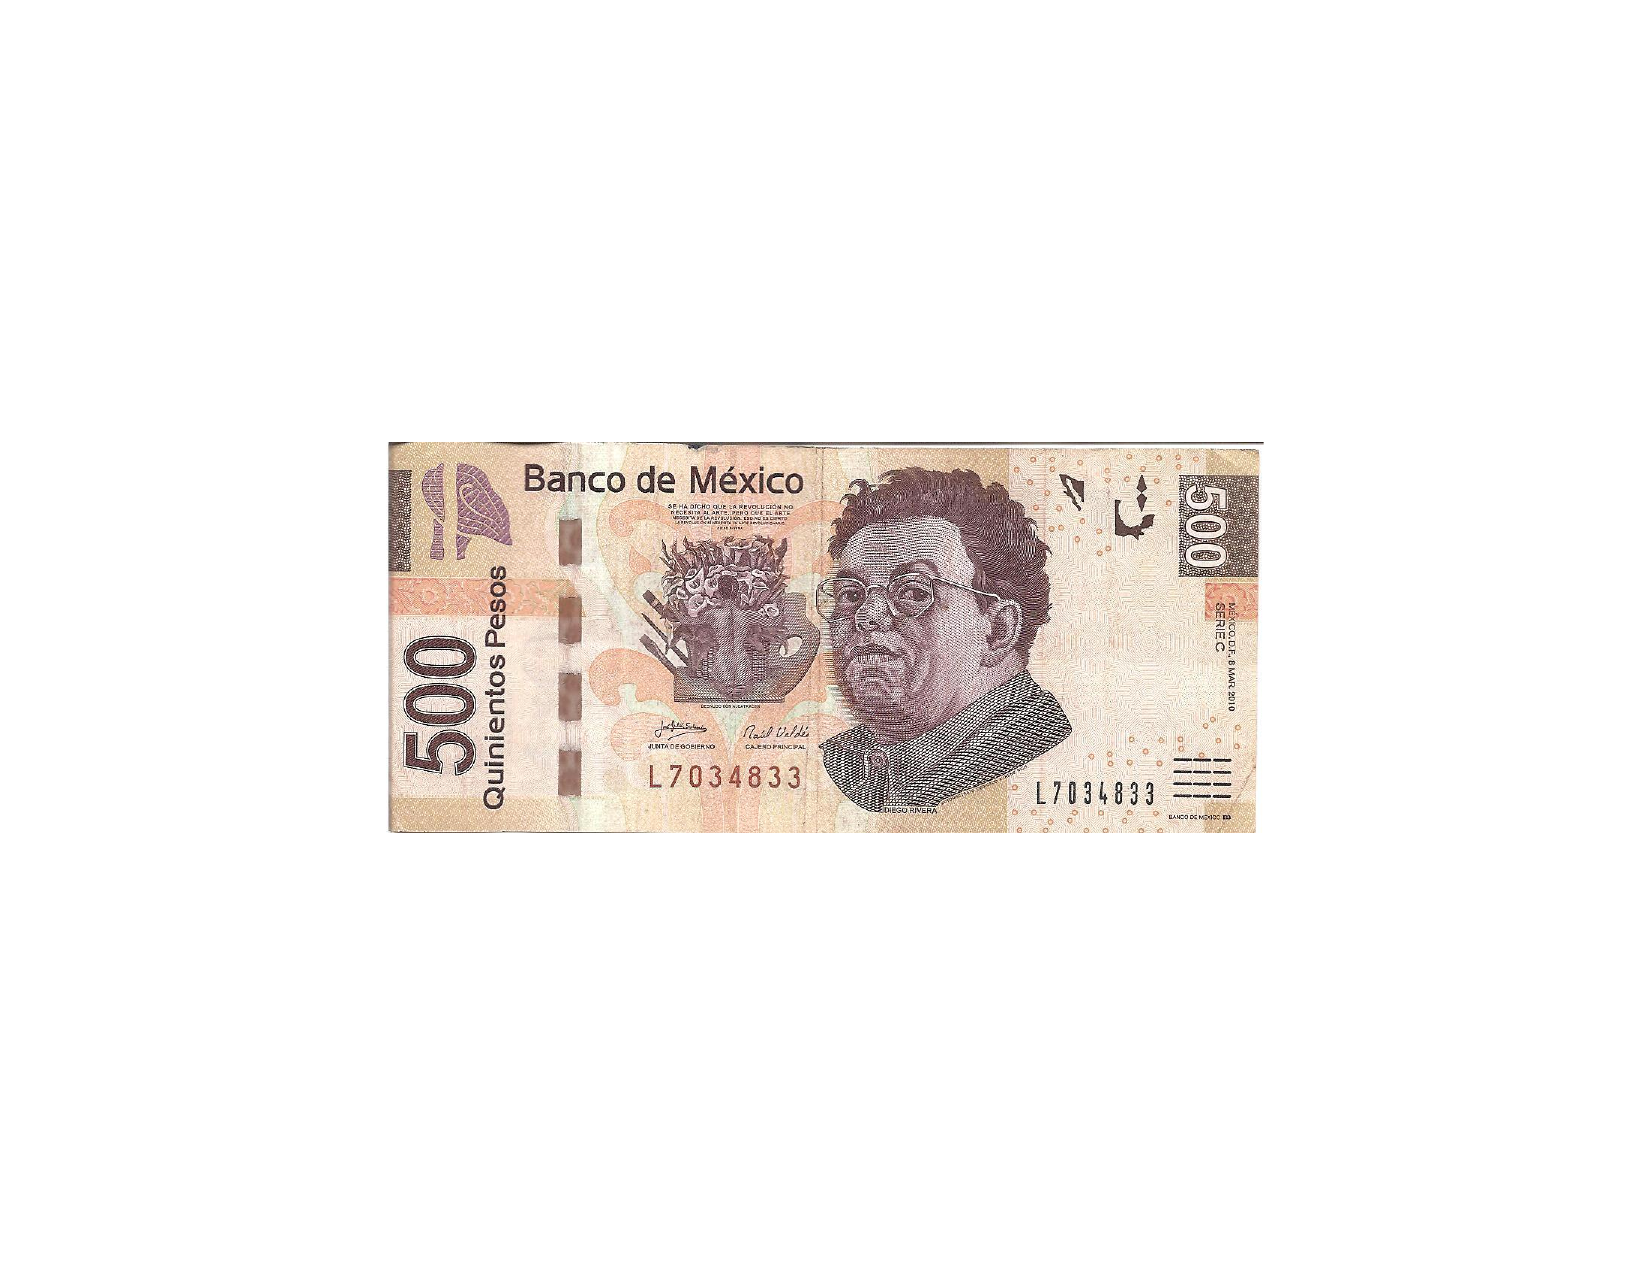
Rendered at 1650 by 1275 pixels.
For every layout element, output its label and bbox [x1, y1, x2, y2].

picture [386, 442, 1264, 833]
